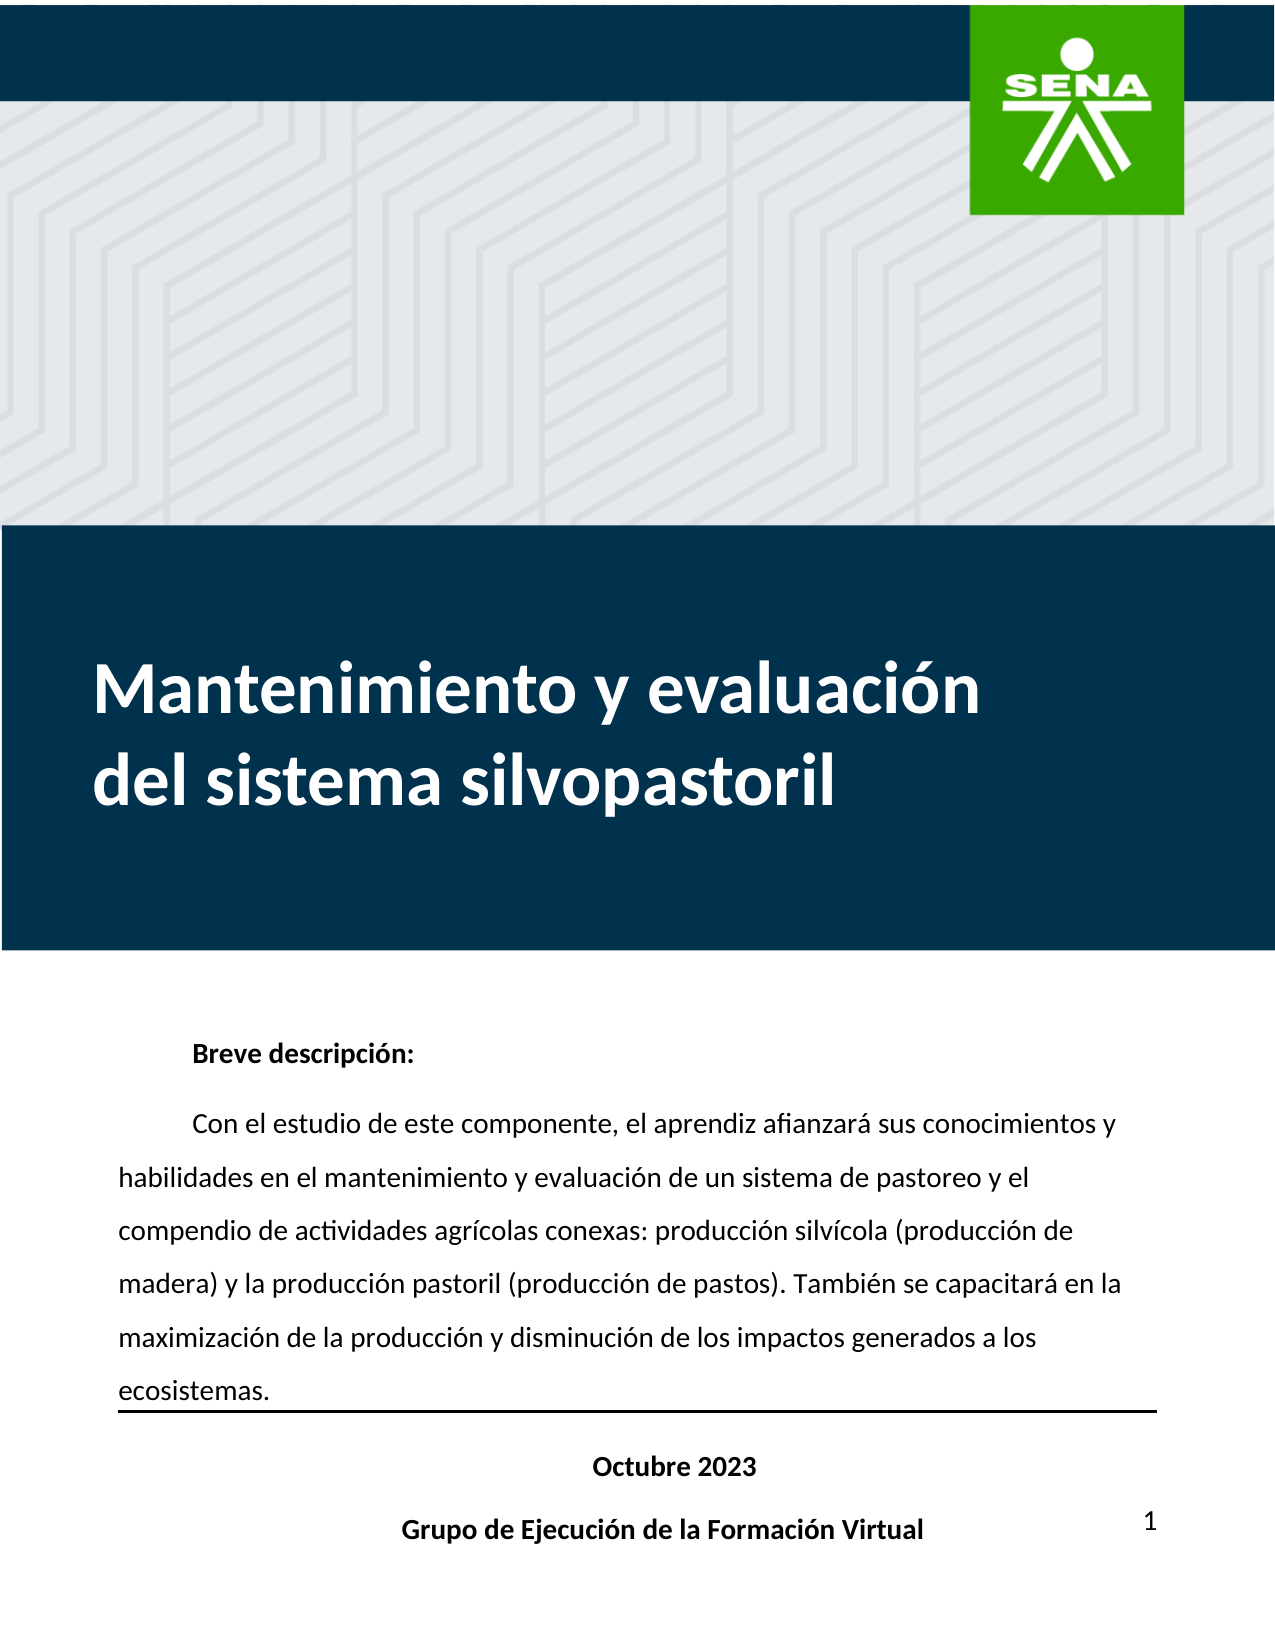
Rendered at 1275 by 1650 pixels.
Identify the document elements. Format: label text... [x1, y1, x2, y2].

text Octubre 2023 [118, 1448, 1157, 1483]
text Breve descripción: [118, 1035, 1157, 1071]
picture [0, 4, 1275, 531]
text Con el estudio de este componente, el aprendiz afianzará sus conocimientos y habilidades en el mantenimiento y evaluación de un sistema de pastoreo y el compendio de actividades agrícolas conexas: producción silvícola (producción de madera) y la producción pastoril (producción de pastos). También se capacitará en la maximización de la producción y disminución de los impactos generados a los ecosistemas. [118, 1105, 1157, 1410]
